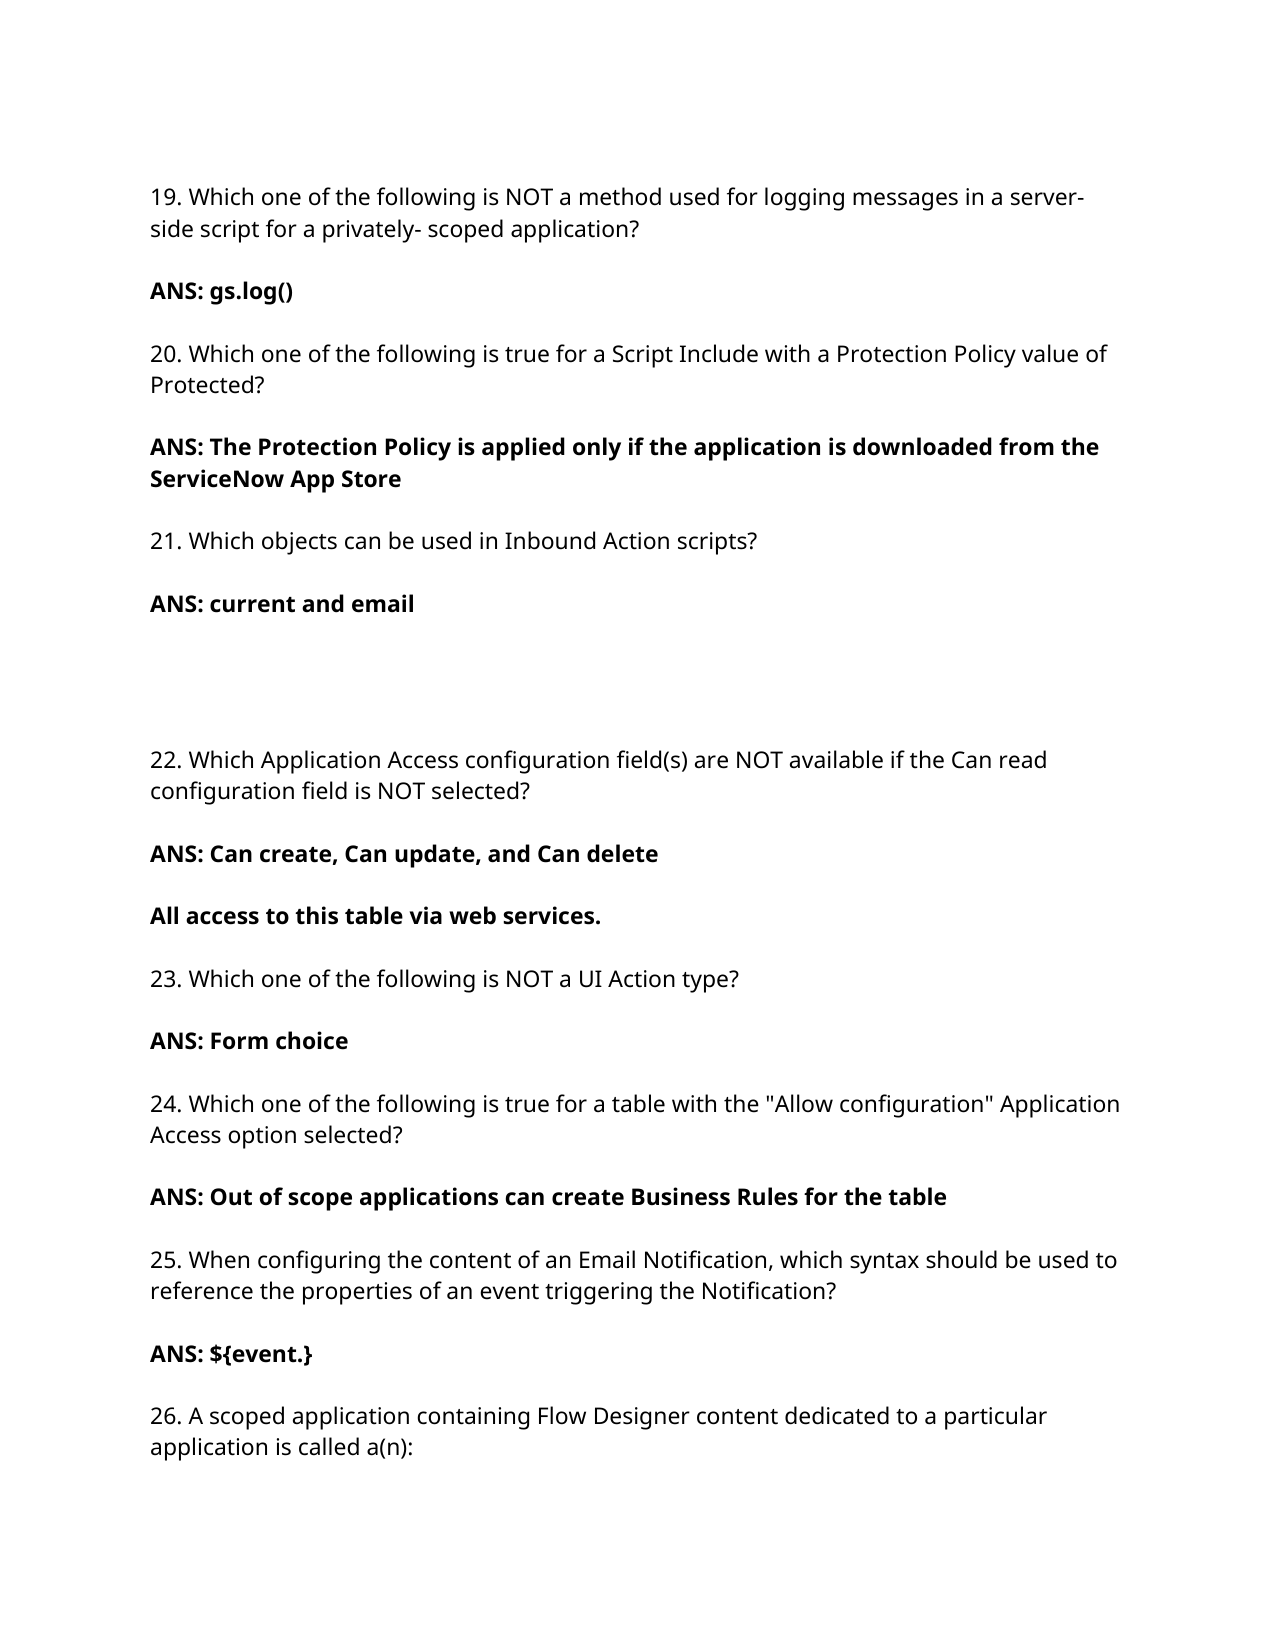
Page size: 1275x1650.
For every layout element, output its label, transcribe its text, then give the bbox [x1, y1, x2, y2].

text 26. A scoped application containing Flow Designer content dedicated to a particular application is called a(n): [150, 1400, 1125, 1462]
text ANS: Form choice [150, 1025, 1125, 1056]
text Access option selected? [150, 1119, 1125, 1150]
text All access to this table via web services. [150, 900, 1125, 931]
text ANS: Can create, Can update, and Can delete [150, 837, 1125, 869]
text ANS: gs.log() [150, 275, 1125, 306]
text ANS: The Protection Policy is applied only if the application is downloaded from the ServiceNow App Store [150, 431, 1125, 494]
text ANS: ${event.} [150, 1337, 1125, 1369]
text 21. Which objects can be used in Inbound Action scripts? [150, 525, 1125, 556]
text reference the properties of an event triggering the Notification? [150, 1275, 1125, 1306]
text ANS: current and email [150, 587, 1125, 619]
text Protected? [150, 369, 1125, 400]
text configuration field is NOT selected? [150, 775, 1125, 806]
text 23. Which one of the following is NOT a UI Action type? [150, 962, 1125, 994]
text ANS: Out of scope applications can create Business Rules for the table [150, 1181, 1125, 1212]
text 25. When configuring the content of an Email Notification, which syntax should be used to [150, 1244, 1125, 1275]
text 24. Which one of the following is true for a table with the "Allow configuration" Application [150, 1087, 1125, 1119]
text 19. Which one of the following is NOT a method used for logging messages in a server-side script for a privately- scoped application? [150, 181, 1125, 244]
text 22. Which Application Access configuration field(s) are NOT available if the Can read [150, 744, 1125, 775]
text 20. Which one of the following is true for a Script Include with a Protection Policy value of [150, 337, 1125, 369]
